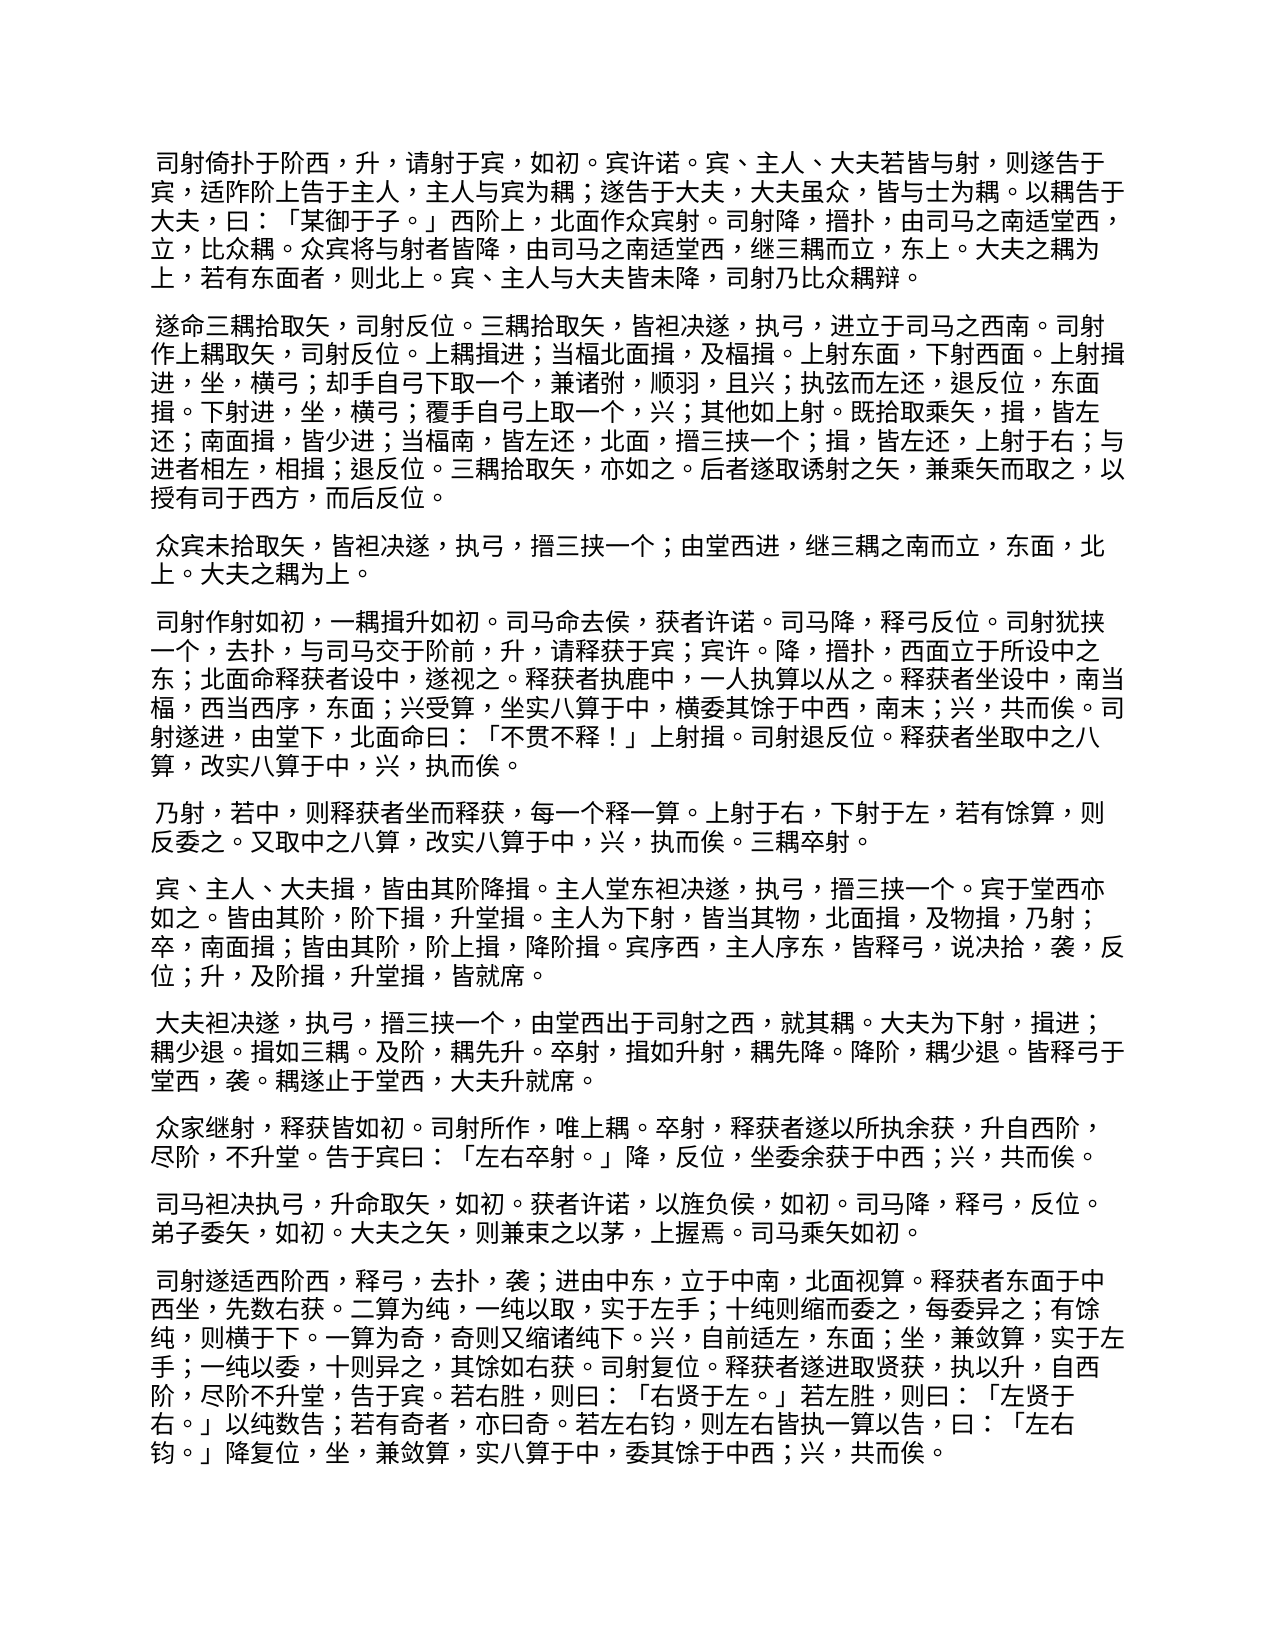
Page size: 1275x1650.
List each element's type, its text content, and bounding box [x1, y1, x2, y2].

text 司马袒决执弓，升命取矢，如初。获者许诺，以旌负侯，如初。司马降，释弓，反位。弟子委矢，如初。大夫之矢，则兼束之以茅，上握焉。司马乘矢如初。 [150, 1191, 1125, 1249]
text 乃射，若中，则释获者坐而释获，每一个释一算。上射于右，下射于左，若有馀算，则反委之。又取中之八算，改实八算于中，兴，执而俟。三耦卒射。 [150, 800, 1125, 857]
text 宾、主人、大夫揖，皆由其阶降揖。主人堂东袒决遂，执弓，搢三挟一个。宾于堂西亦如之。皆由其阶，阶下揖，升堂揖。主人为下射，皆当其物，北面揖，及物揖，乃射；卒，南面揖；皆由其阶，阶上揖，降阶揖。宾序西，主人序东，皆释弓，说决拾，袭，反位；升，及阶揖，升堂揖，皆就席。 [150, 876, 1125, 991]
text 司射倚扑于阶西，升，请射于宾，如初。宾许诺。宾、主人、大夫若皆与射，则遂告于宾，适阼阶上告于主人，主人与宾为耦；遂告于大夫，大夫虽众，皆与士为耦。以耦告于大夫，曰：「某御于子。」西阶上，北面作众宾射。司射降，搢扑，由司马之南适堂西，立，比众耦。众宾将与射者皆降，由司马之南适堂西，继三耦而立，东上。大夫之耦为上，若有东面者，则北上。宾、主人与大夫皆未降，司射乃比众耦辩。 [150, 150, 1125, 294]
text 司射遂适西阶西，释弓，去扑，袭；进由中东，立于中南，北面视算。释获者东面于中西坐，先数右获。二算为纯，一纯以取，实于左手；十纯则缩而委之，每委异之；有馀纯，则横于下。一算为奇，奇则又缩诸纯下。兴，自前适左，东面；坐，兼敛算，实于左手；一纯以委，十则异之，其馀如右获。司射复位。释获者遂进取贤获，执以升，自西阶，尽阶不升堂，告于宾。若右胜，则曰：「右贤于左。」若左胜，则曰：「左贤于右。」以纯数告；若有奇者，亦曰奇。若左右钧，则左右皆执一算以告，曰：「左右钧。」降复位，坐，兼敛算，实八算于中，委其馀于中西；兴，共而俟。 [150, 1267, 1125, 1469]
text 遂命三耦拾取矢，司射反位。三耦拾取矢，皆袒决遂，执弓，进立于司马之西南。司射作上耦取矢，司射反位。上耦揖进；当楅北面揖，及楅揖。上射东面，下射西面。上射揖进，坐，横弓；却手自弓下取一个，兼诸弣，顺羽，且兴；执弦而左还，退反位，东面揖。下射进，坐，横弓；覆手自弓上取一个，兴；其他如上射。既拾取乘矢，揖，皆左还；南面揖，皆少进；当楅南，皆左还，北面，搢三挟一个；揖，皆左还，上射于右；与进者相左，相揖；退反位。三耦拾取矢，亦如之。后者遂取诱射之矢，兼乘矢而取之，以授有司于西方，而后反位。 [150, 312, 1125, 514]
text 大夫袒决遂，执弓，搢三挟一个，由堂西出于司射之西，就其耦。大夫为下射，揖进；耦少退。揖如三耦。及阶，耦先升。卒射，揖如升射，耦先降。降阶，耦少退。皆释弓于堂西，袭。耦遂止于堂西，大夫升就席。 [150, 1010, 1125, 1096]
text 众宾未拾取矢，皆袒决遂，执弓，搢三挟一个；由堂西进，继三耦之南而立，东面，北上。大夫之耦为上。 [150, 532, 1125, 590]
text 众家继射，释获皆如初。司射所作，唯上耦。卒射，释获者遂以所执余获，升自西阶，尽阶，不升堂。告于宾曰：「左右卒射。」降，反位，坐委余获于中西；兴，共而俟。 [150, 1115, 1125, 1172]
text 司射作射如初，一耦揖升如初。司马命去侯，获者许诺。司马降，释弓反位。司射犹挟一个，去扑，与司马交于阶前，升，请释获于宾；宾许。降，搢扑，西面立于所设中之东；北面命释获者设中，遂视之。释获者执鹿中，一人执算以从之。释获者坐设中，南当楅，西当西序，东面；兴受算，坐实八算于中，横委其馀于中西，南末；兴，共而俟。司射遂进，由堂下，北面命曰：「不贯不释！」上射揖。司射退反位。释获者坐取中之八算，改实八算于中，兴，执而俟。 [150, 609, 1125, 781]
